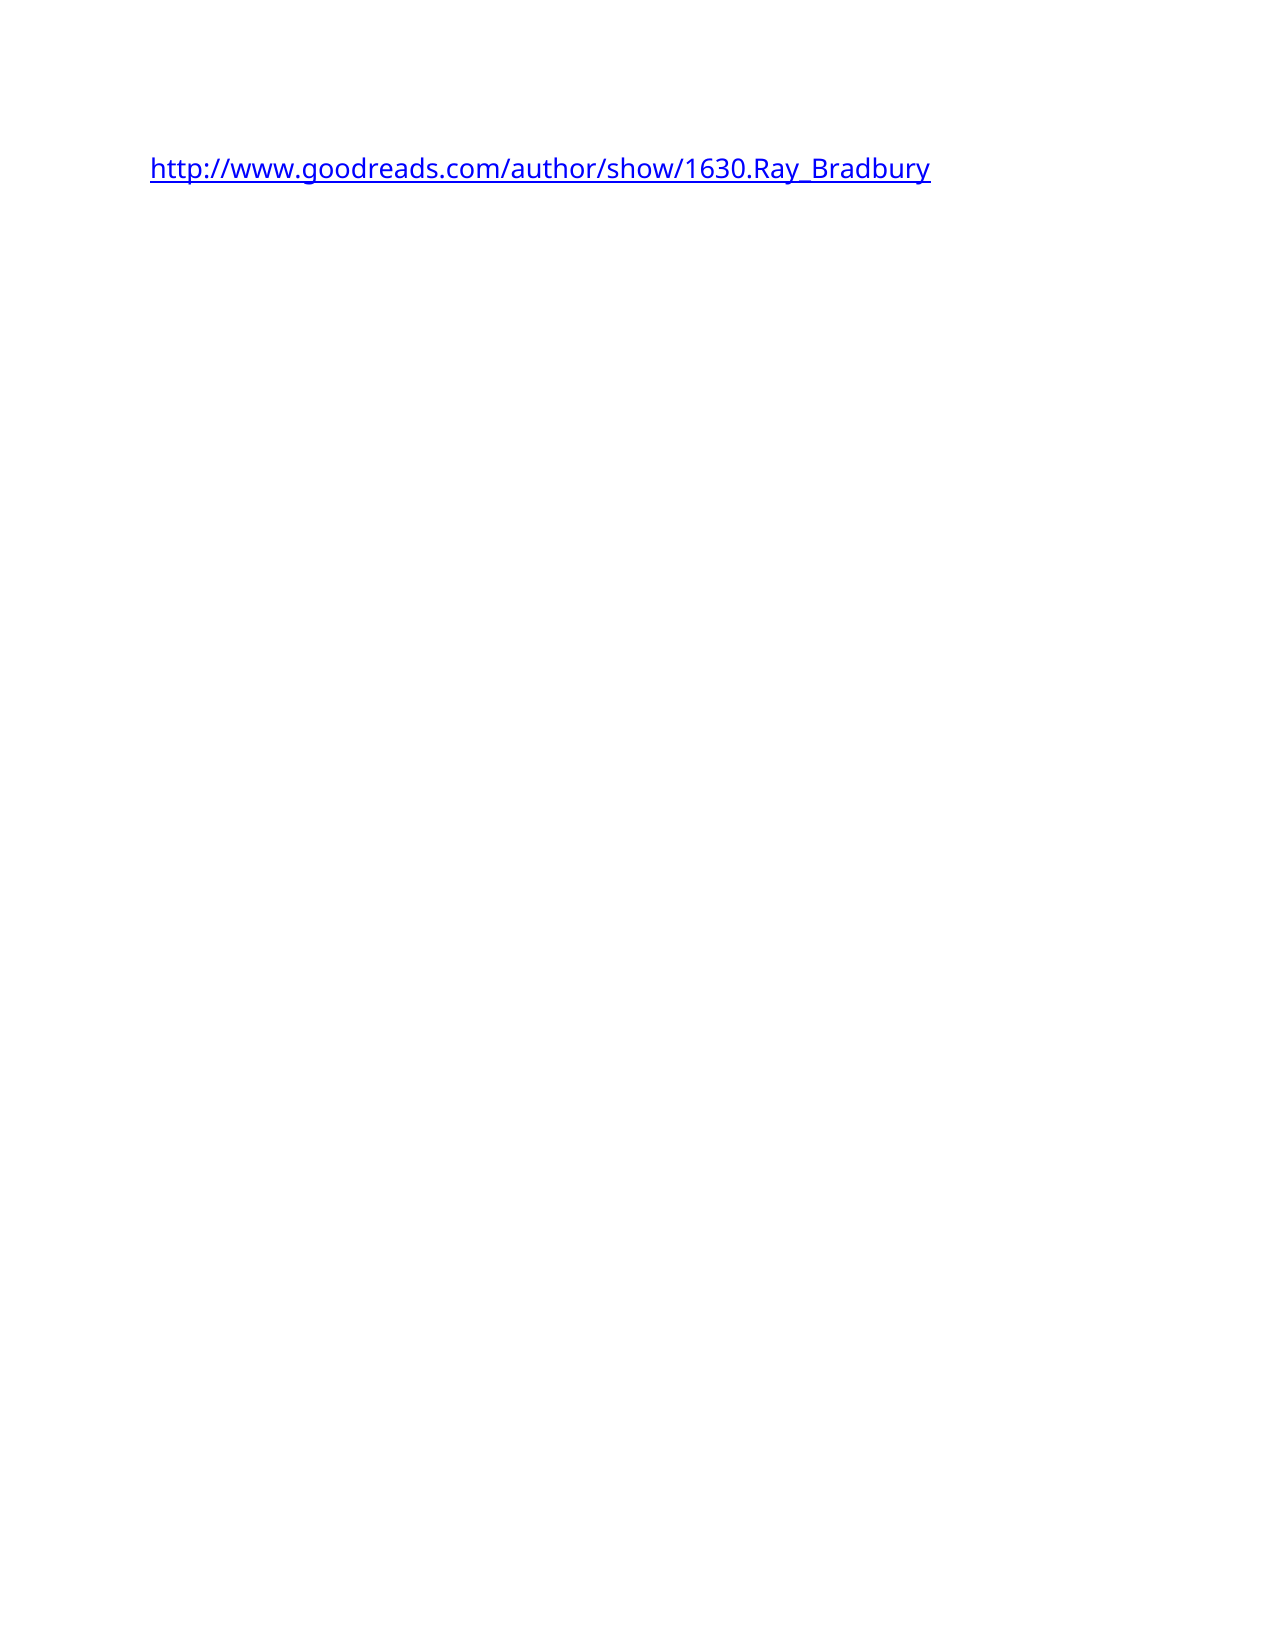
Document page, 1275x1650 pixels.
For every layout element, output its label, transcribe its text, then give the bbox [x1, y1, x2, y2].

text http://www.goodreads.com/author/show/1630.Ray_Bradbury [150, 150, 1125, 187]
